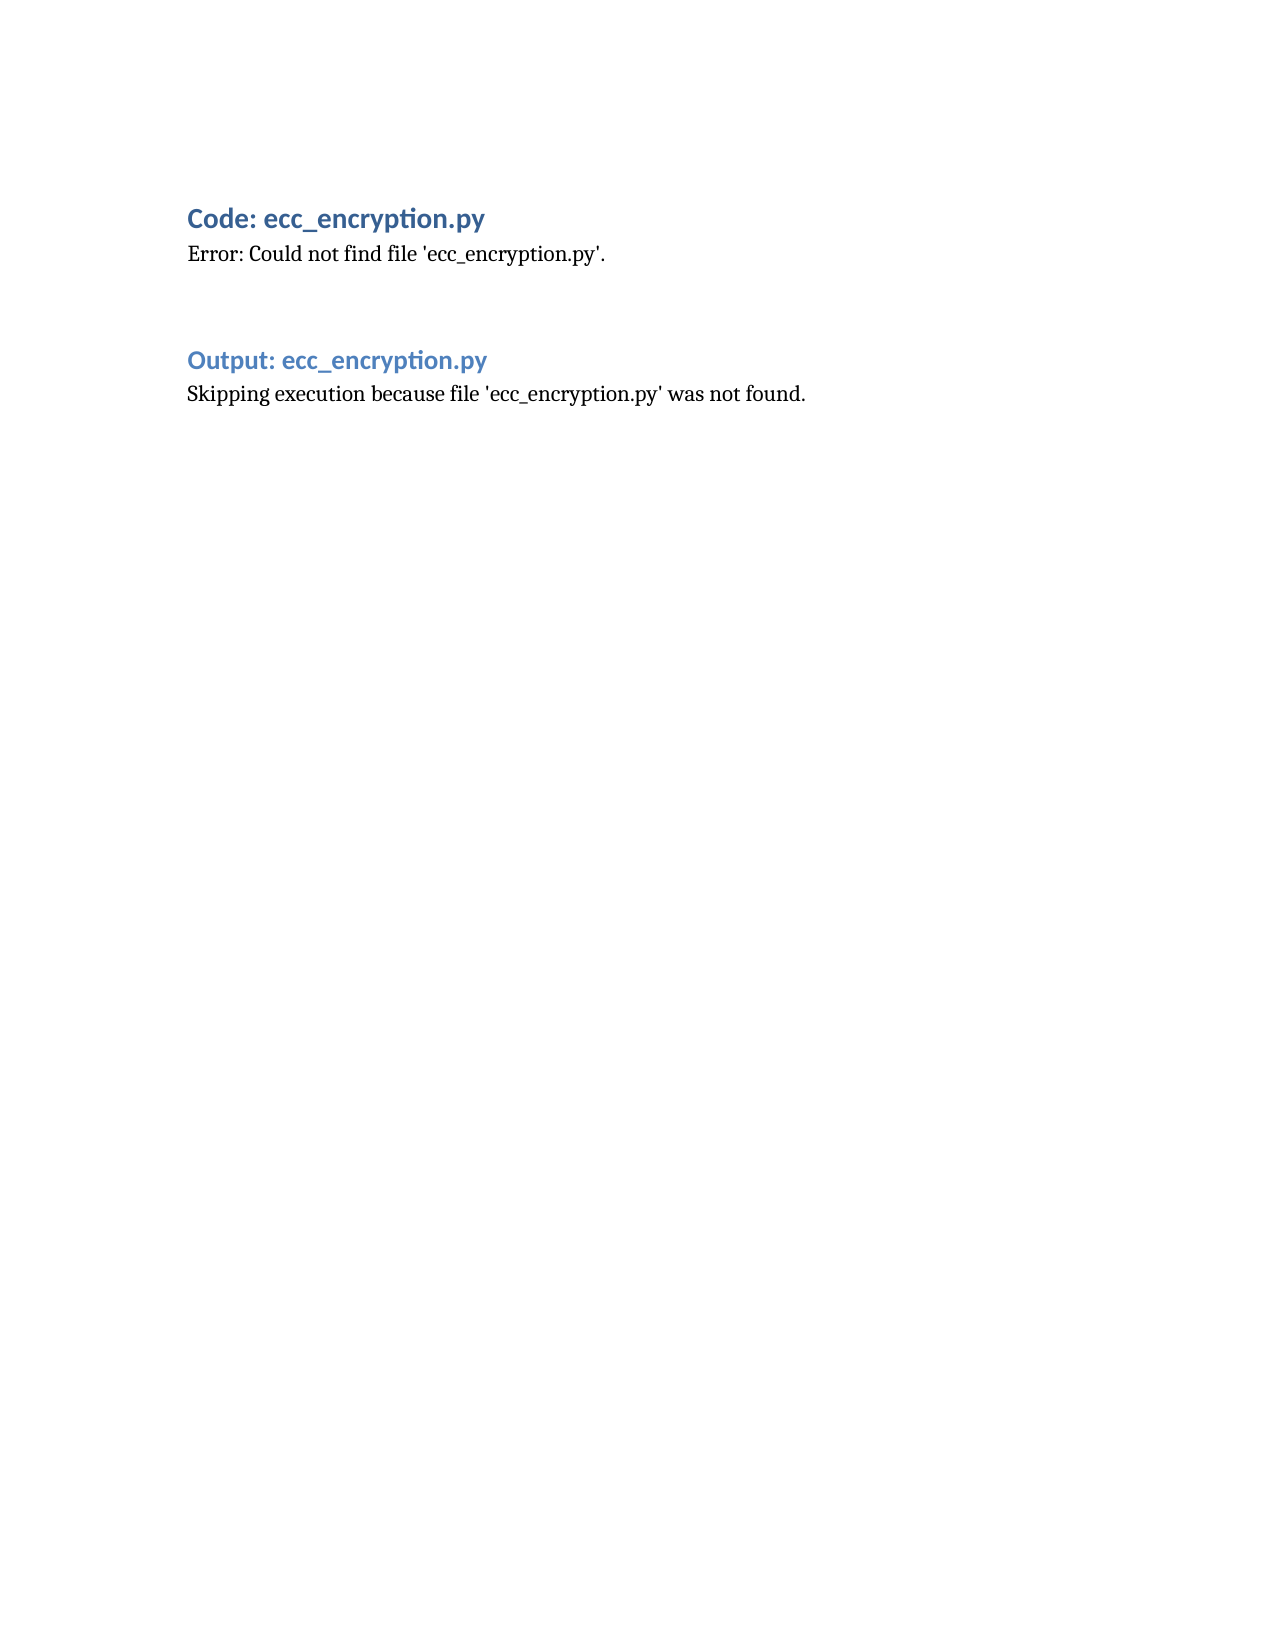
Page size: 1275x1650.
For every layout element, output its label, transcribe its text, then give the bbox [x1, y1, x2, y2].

text Skipping execution because file 'ecc_encryption.py' was not found. [187, 381, 1087, 407]
text Error: Could not find file 'ecc_encryption.py'. [187, 241, 1087, 267]
subtitle Code: ecc_encryption.py [187, 200, 1087, 236]
subtitle Output: ecc_encryption.py [187, 343, 1087, 376]
